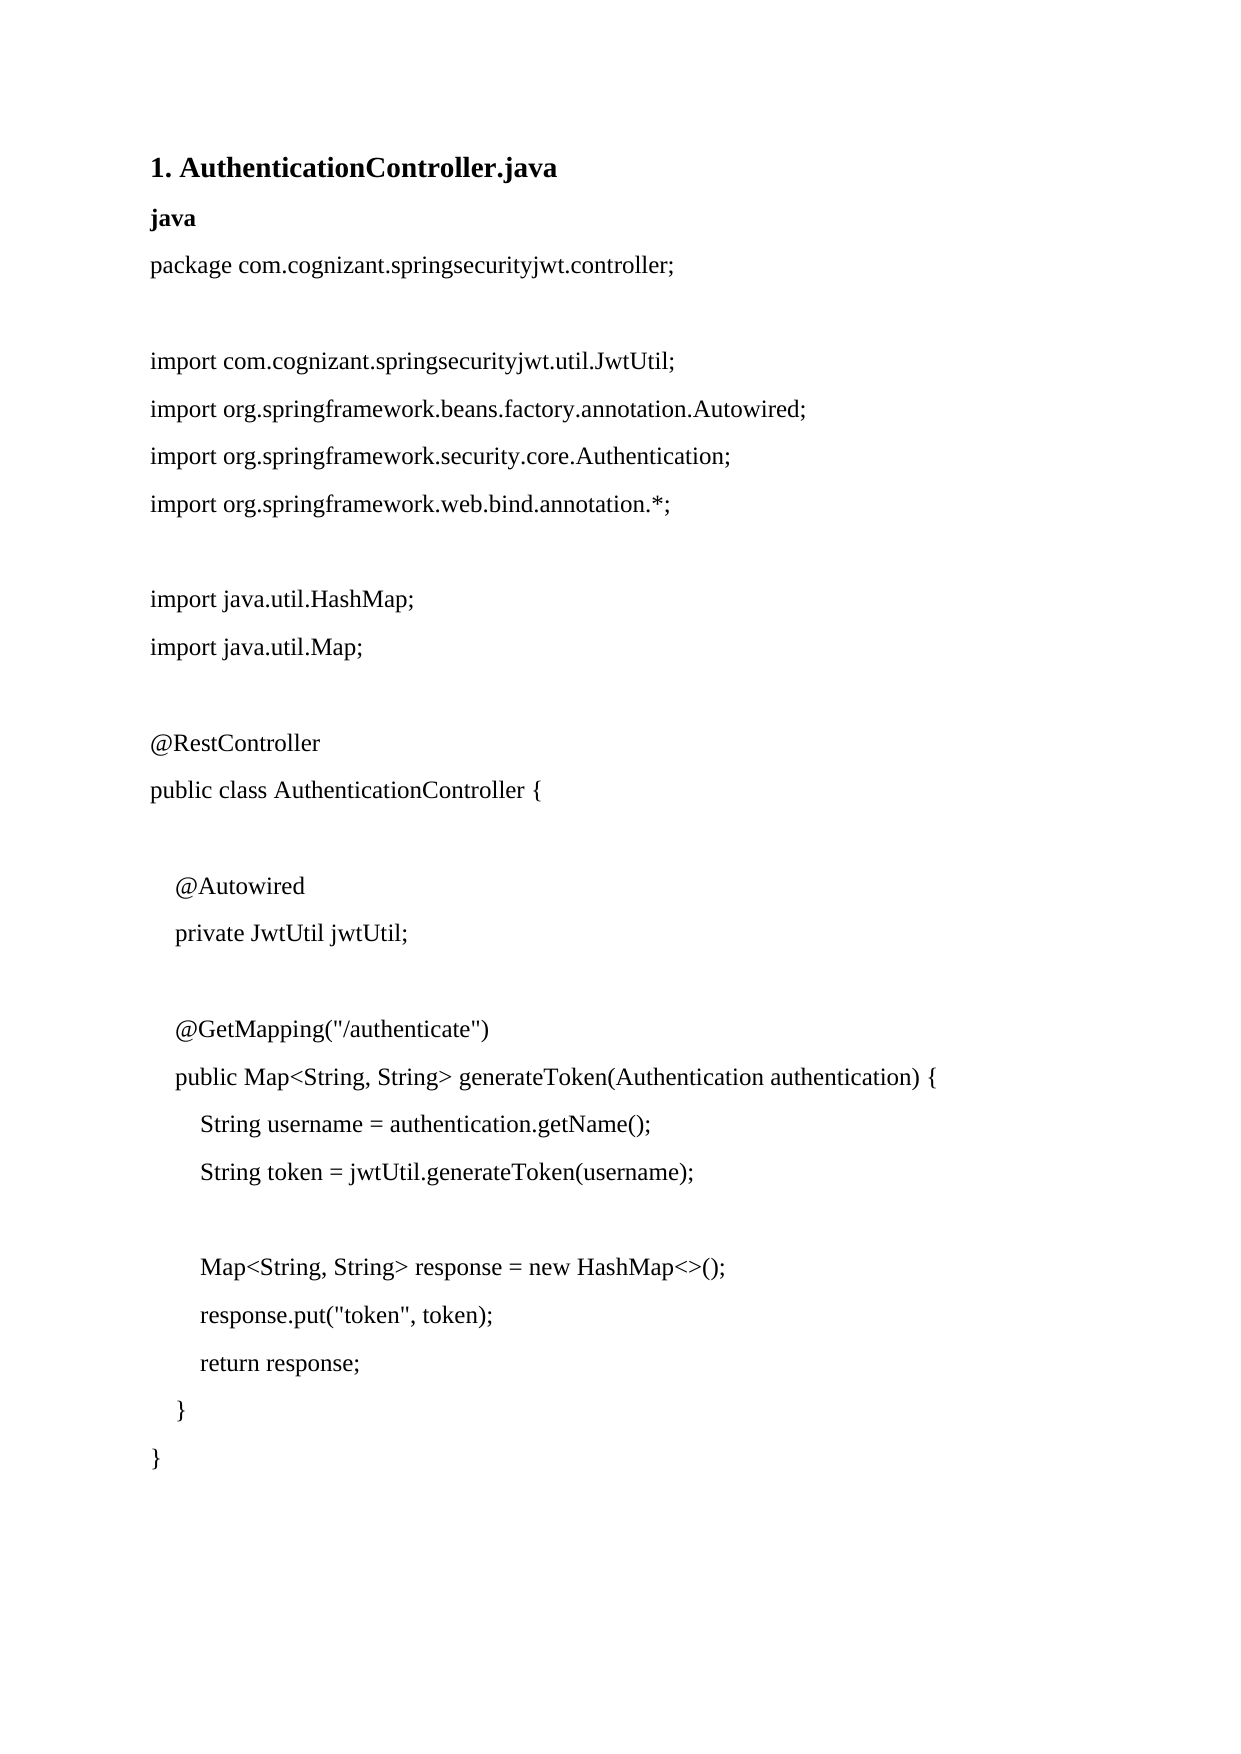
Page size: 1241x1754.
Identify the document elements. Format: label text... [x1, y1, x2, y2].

text String token = jwtUtil.generateToken(username); [150, 1157, 1090, 1186]
text } [150, 1396, 1090, 1424]
text import java.util.Map; [150, 632, 1090, 661]
text response.put("token", token); [150, 1300, 1090, 1329]
text java [150, 203, 1090, 232]
text private JwtUtil jwtUtil; [150, 918, 1090, 947]
text @GetMapping("/authenticate") [150, 1014, 1090, 1043]
text @Autowired [150, 871, 1090, 899]
text public class AuthenticationController { [150, 775, 1090, 804]
text @RestController [150, 728, 1090, 756]
text } [150, 1443, 1090, 1472]
text Map<String, String> response = new HashMap<>(); [150, 1252, 1090, 1281]
text import java.util.HashMap; [150, 584, 1090, 613]
text return response; [150, 1348, 1090, 1377]
text package com.cognizant.springsecurityjwt.controller; [150, 251, 1090, 279]
text import org.springframework.beans.factory.annotation.Autowired; [150, 394, 1090, 422]
text public Map<String, String> generateToken(Authentication authentication) { [150, 1062, 1090, 1090]
text import org.springframework.security.core.Authentication; [150, 441, 1090, 470]
text String username = authentication.getName(); [150, 1109, 1090, 1138]
text 1. AuthenticationController.java [150, 150, 1090, 183]
text import com.cognizant.springsecurityjwt.util.JwtUtil; [150, 346, 1090, 375]
text import org.springframework.web.bind.annotation.*; [150, 489, 1090, 518]
